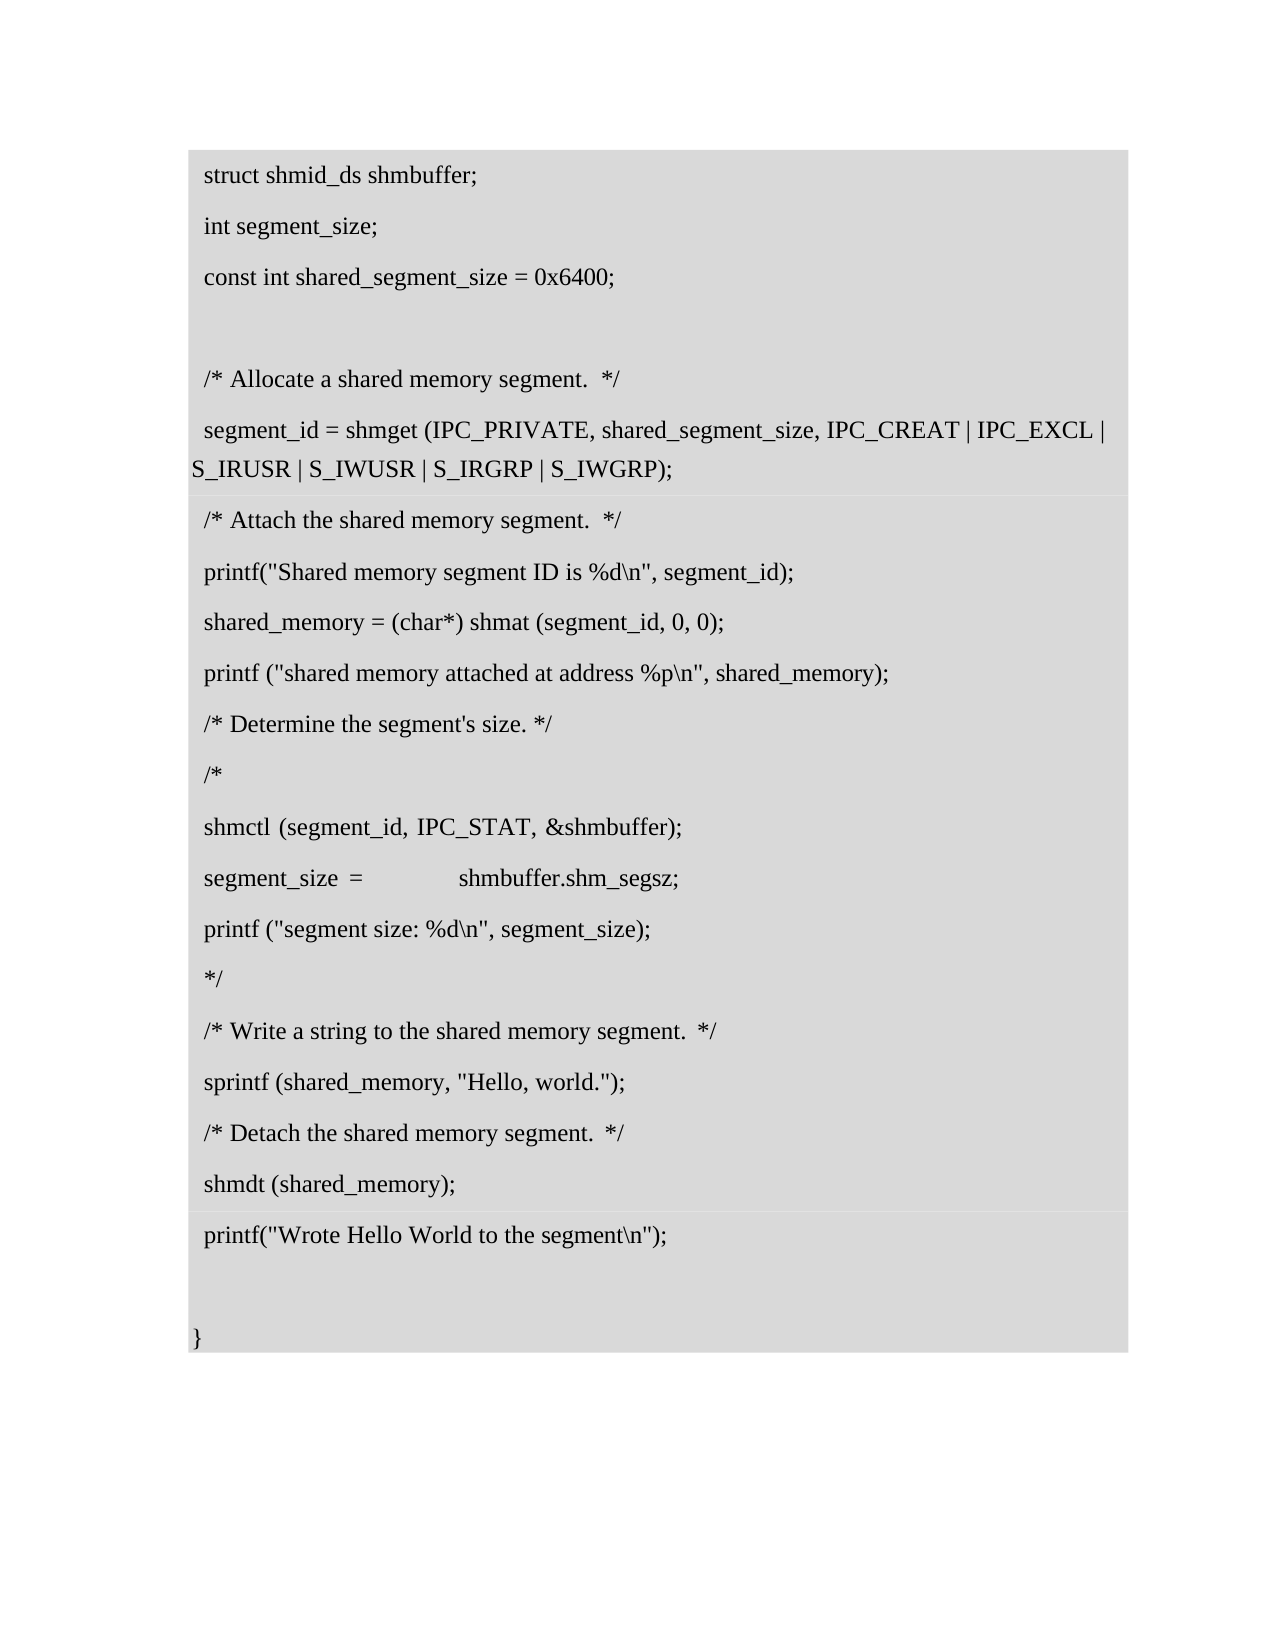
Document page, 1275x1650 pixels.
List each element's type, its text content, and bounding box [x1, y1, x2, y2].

text } [191, 1323, 1256, 1352]
text /* Allocate a shared memory segment. */ [204, 364, 1256, 393]
text struct shmid_ds shmbuffer; int segment_size; [204, 160, 493, 240]
text /* [204, 760, 1256, 789]
text shmctl (segment_id, IPC_STAT, &shmbuffer); segment_size = shmbuffer.shm_segsz; printf ("segment size: %d\n", segment_size); [204, 812, 683, 943]
text /* Detach the shared memory segment. */ shmdt (shared_memory); [204, 1118, 640, 1198]
text /* Attach the shared memory segment. */ [204, 505, 1256, 534]
text /* Determine the segment's size. */ [204, 709, 1256, 738]
text printf("Wrote Hello World to the segment\n"); [204, 1221, 1256, 1249]
text segment_id = shmget (IPC_PRIVATE, shared_segment_size, IPC_CREAT | IPC_EXCL | S_IRUSR | S_IWUSR | S_IRGRP | S_IWGRP); [191, 416, 1124, 483]
text const int shared_segment_size = 0x6400; [204, 262, 1256, 291]
text printf ("shared memory attached at address %p\n", shared_memory); [204, 658, 1256, 687]
text /* Write a string to the shared memory segment. */ sprintf (shared_memory, "Hello, world."); [204, 1016, 741, 1096]
text */ [204, 965, 1256, 993]
text printf("Shared memory segment ID is %d\n", segment_id); shared_memory = (char*) shmat (segment_id, 0, 0); [204, 557, 937, 636]
